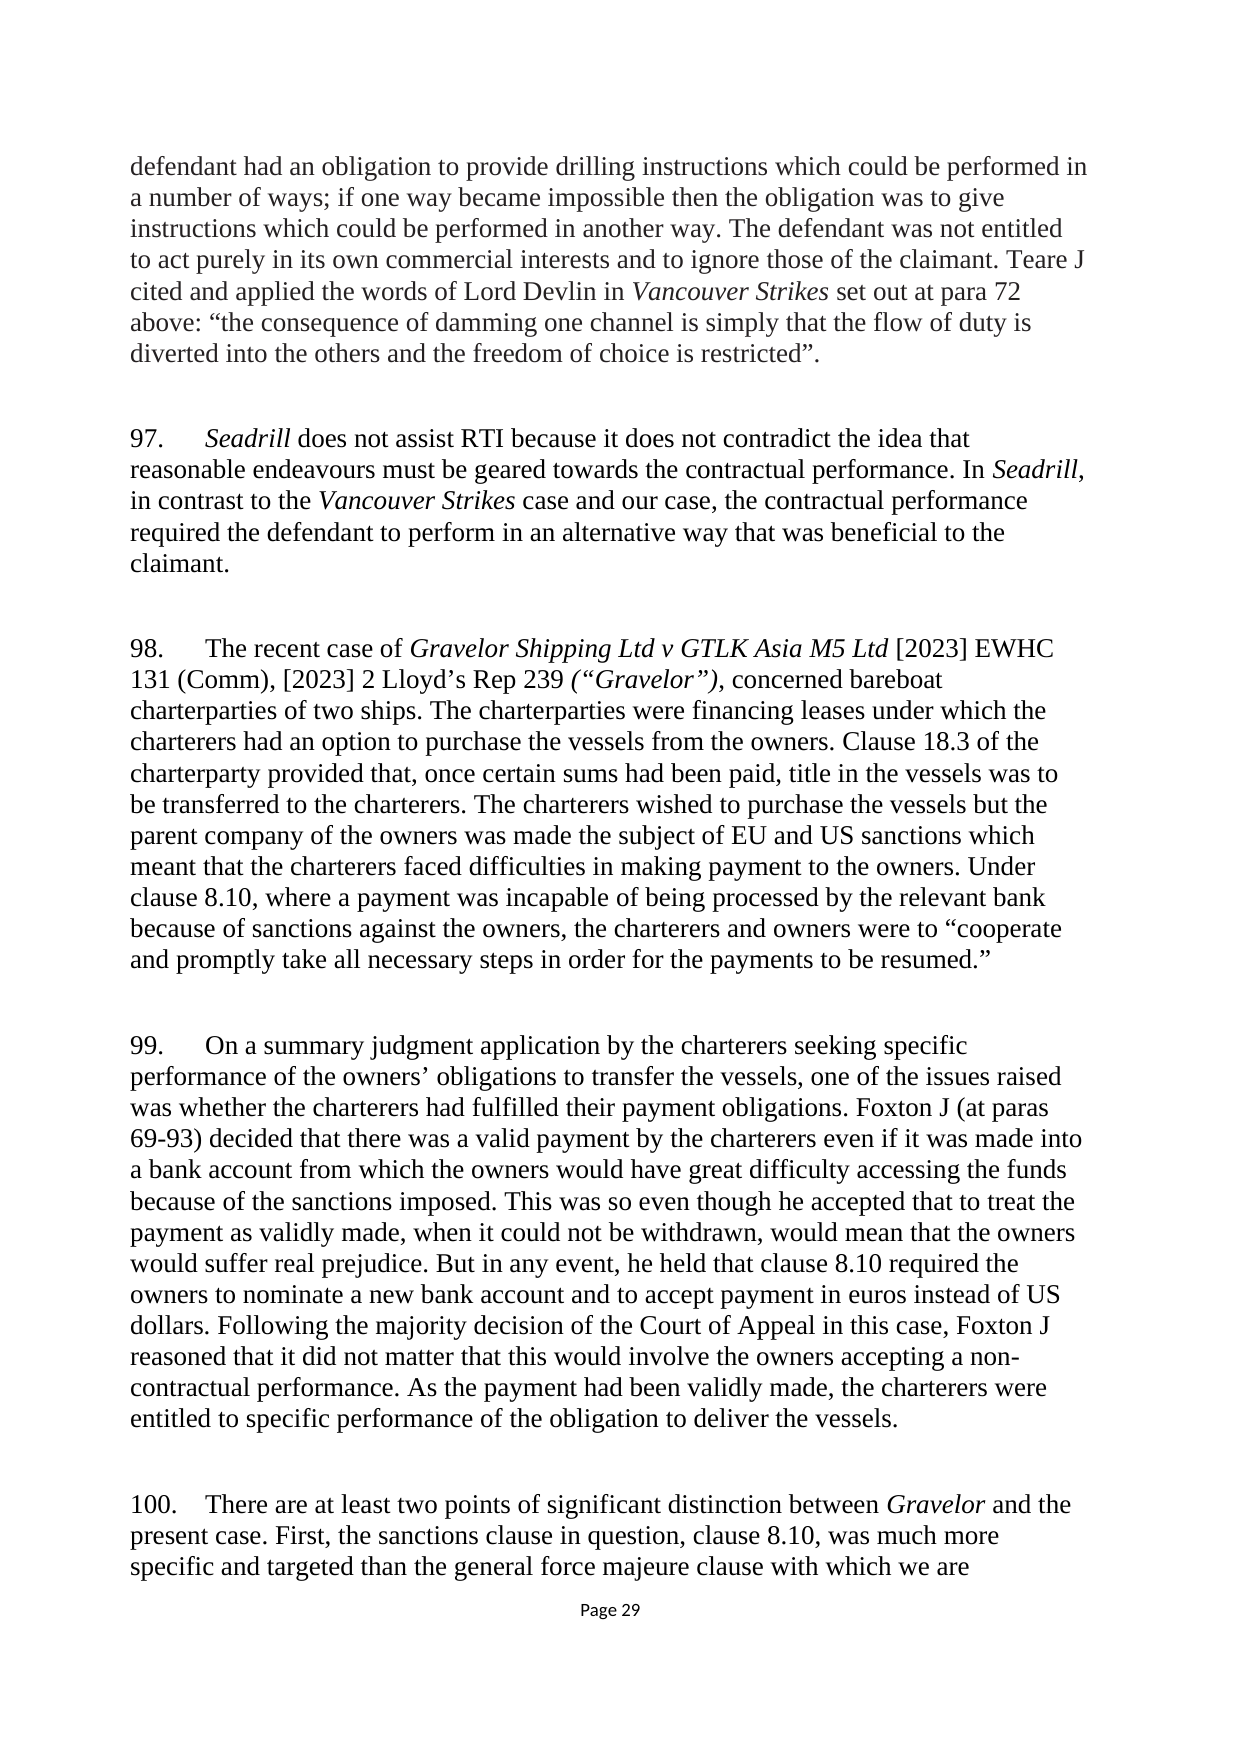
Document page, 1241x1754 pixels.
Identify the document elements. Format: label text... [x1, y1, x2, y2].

text The recent case of Gravelor Shipping Ltd v GTLK Asia M5 Ltd [2023] EWHC 131 (Comm), [2023] 2 Lloyd’s Rep 239 (“Gravelor”), concerned bareboat charterparties of two ships. The charterparties were financing leases under which the charterers had an option to purchase the vessels from the owners. Clause 18.3 of the charterparty provided that, once certain sums had been paid, title in the vessels was to be transferred to the charterers. The charterers wished to purchase the vessels but the parent company of the owners was made the subject of EU and US sanctions which meant that the charterers faced difficulties in making payment to the owners. Under clause 8.10, where a payment was incapable of being processed by the relevant bank because of sanctions against the owners, the charterers and owners were to “cooperate and promptly take all necessary steps in order for the payments to be resumed.” [130, 632, 1090, 975]
text Seadrill does not assist RTI because it does not contradict the idea that reasonable endeavours must be geared towards the contractual performance. In Seadrill, in contrast to the Vancouver Strikes case and our case, the contractual performance required the defendant to perform in an alternative way that was beneficial to the claimant. [130, 422, 1090, 578]
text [130, 150, 1090, 368]
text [130, 1488, 1090, 1581]
text On a summary judgment application by the charterers seeking specific performance of the owners’ obligations to transfer the vessels, one of the issues raised was whether the charterers had fulfilled their payment obligations. Foxton J (at paras 69-93) decided that there was a valid payment by the charterers even if it was made into a bank account from which the owners would have great difficulty accessing the funds because of the sanctions imposed. This was so even though he accepted that to treat the payment as validly made, when it could not be withdrawn, would mean that the owners would suffer real prejudice. But in any event, he held that clause 8.10 required the owners to nominate a new bank account and to accept payment in euros instead of US dollars. Following the majority decision of the Court of Appeal in this case, Foxton J reasoned that it did not matter that this would involve the owners accepting a non-contractual performance. As the payment had been validly made, the charterers were entitled to specific performance of the obligation to deliver the vessels. [130, 1029, 1090, 1434]
